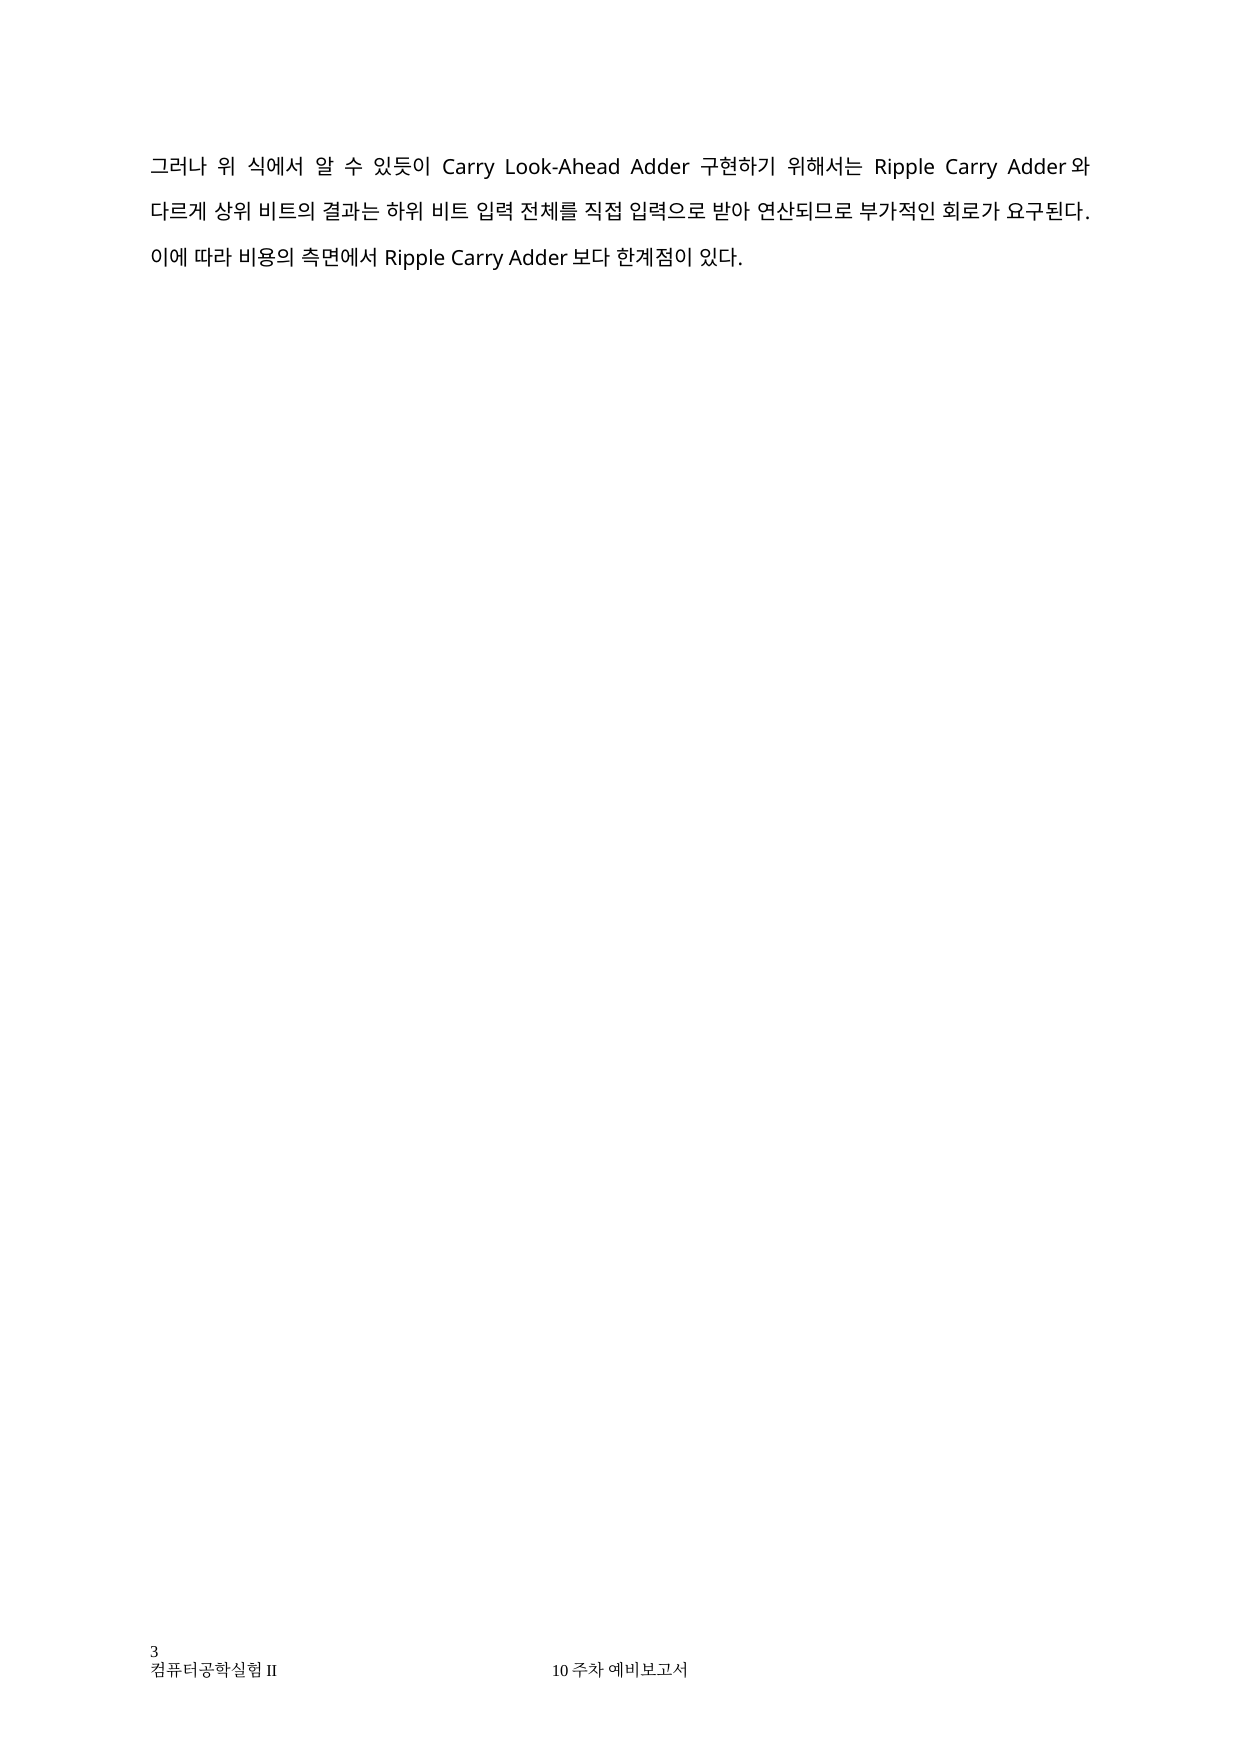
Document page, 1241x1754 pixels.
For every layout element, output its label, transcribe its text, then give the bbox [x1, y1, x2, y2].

text 그러나 위 식에서 알 수 있듯이 Carry Look-Ahead Adder 구현하기 위해서는 Ripple Carry Adder와 다르게 상위 비트의 결과는 하위 비트 입력 전체를 직접 입력으로 받아 연산되므로 부가적인 회로가 요구된다. 이에 따라 비용의 측면에서 Ripple Carry Adder보다 한계점이 있다. [150, 150, 1090, 271]
